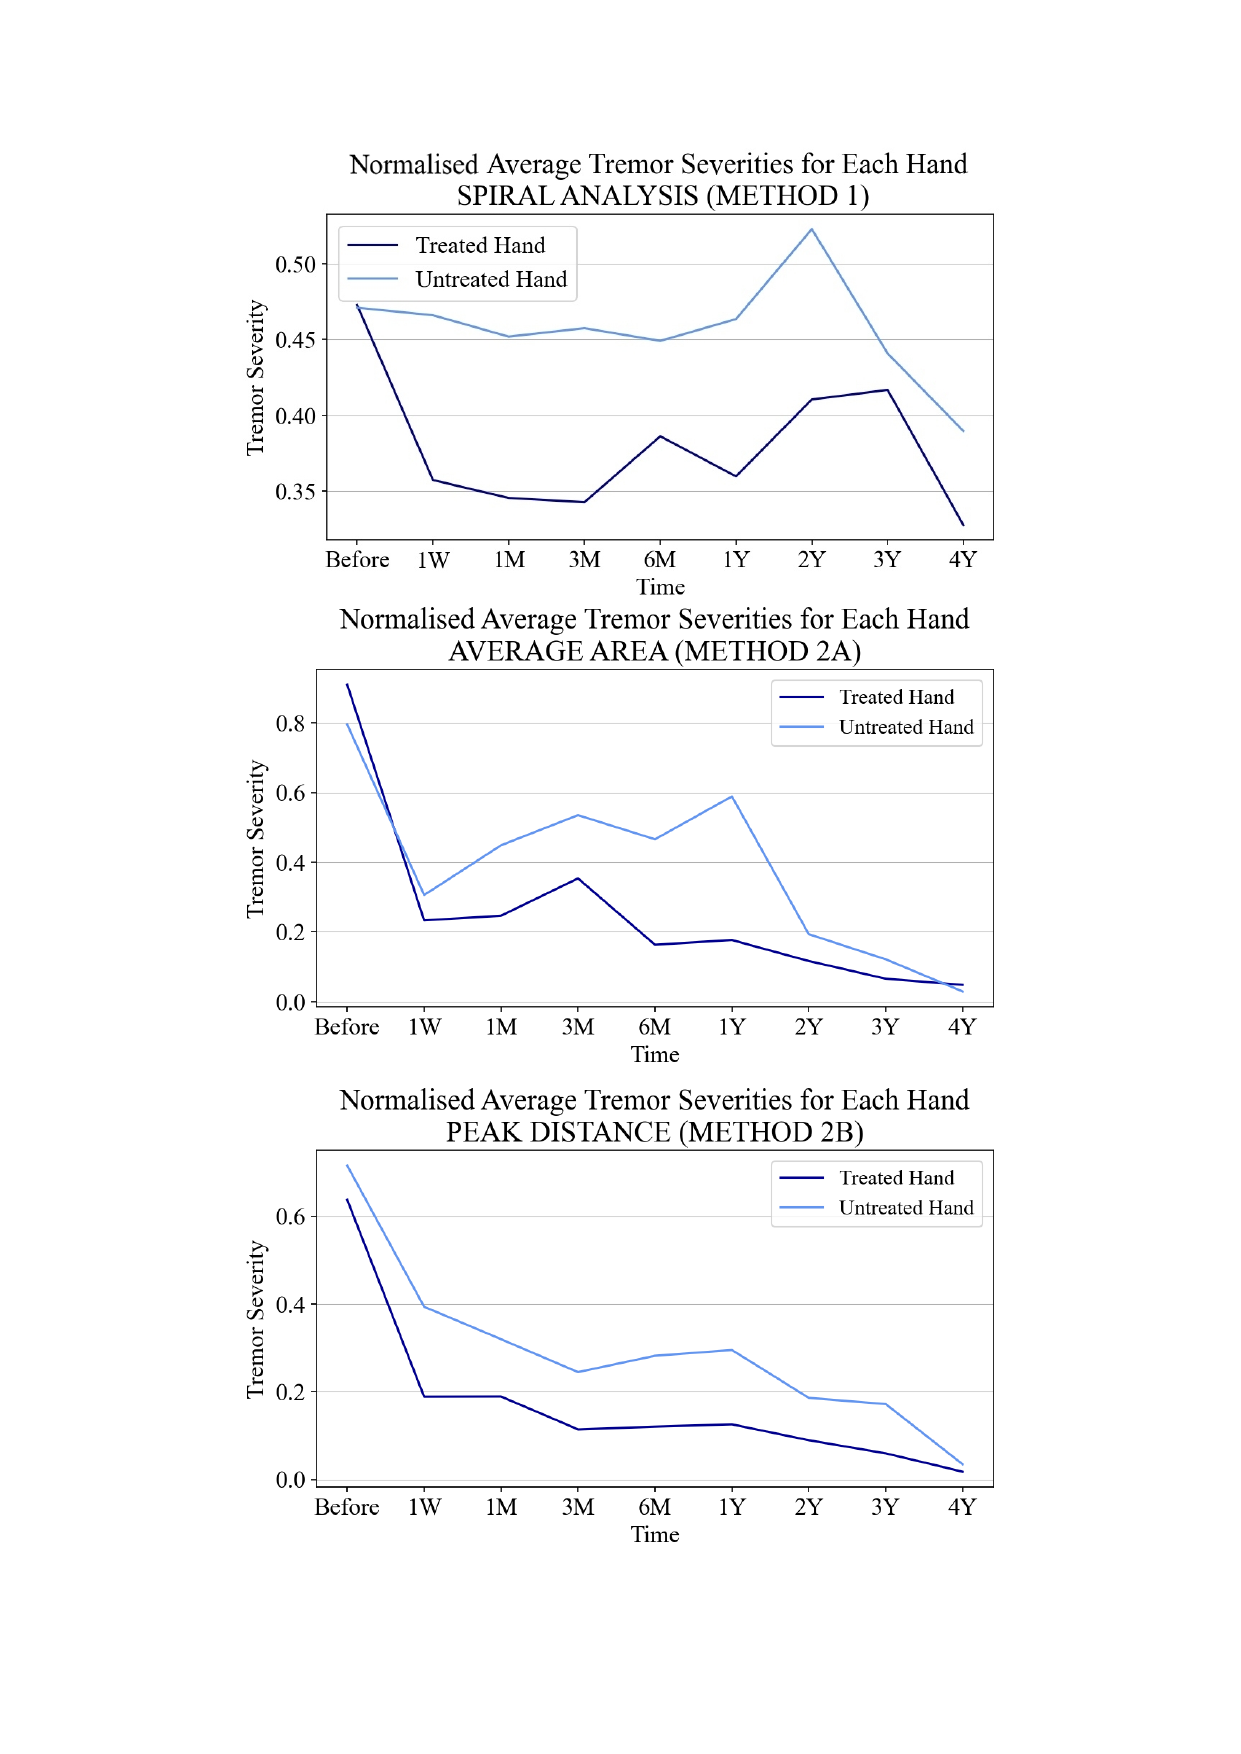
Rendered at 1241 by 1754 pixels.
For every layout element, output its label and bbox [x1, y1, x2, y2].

picture [236, 147, 1004, 1558]
